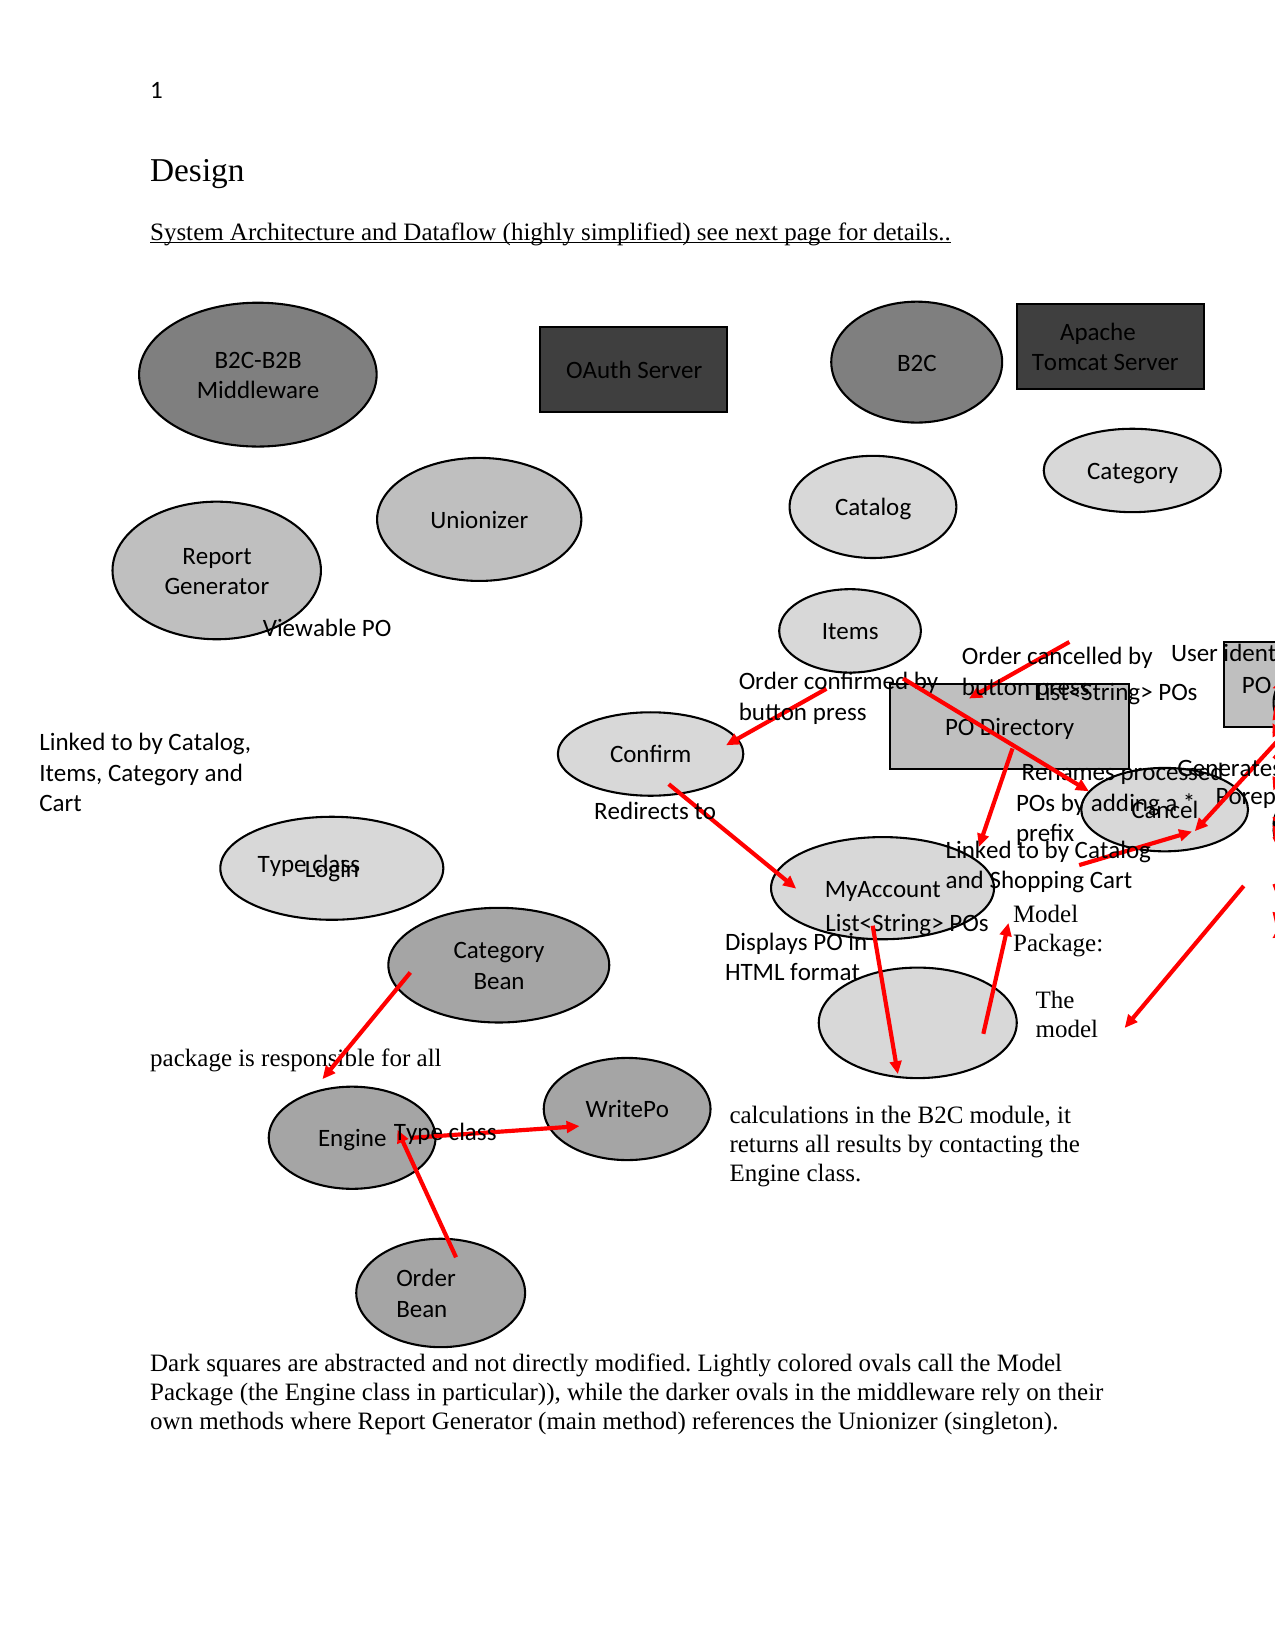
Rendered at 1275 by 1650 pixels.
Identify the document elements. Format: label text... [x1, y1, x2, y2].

text Design [150, 150, 1125, 188]
text Model Package: [150, 899, 1125, 957]
text The model package is responsible for all calculations in the B2C module, it returns all results by contacting the Engine class. [150, 985, 1125, 1187]
text Dark squares are abstracted and not directly modified. Lightly colored ovals call the Model Package (the Engine class in particular)), while the darker ovals in the middleware rely on their own methods where Report Generator (main method) references the Unionizer (singleton). [150, 1219, 1125, 1434]
text System Architecture and Dataflow (highly simplified) see next page for details.. [150, 217, 1125, 246]
